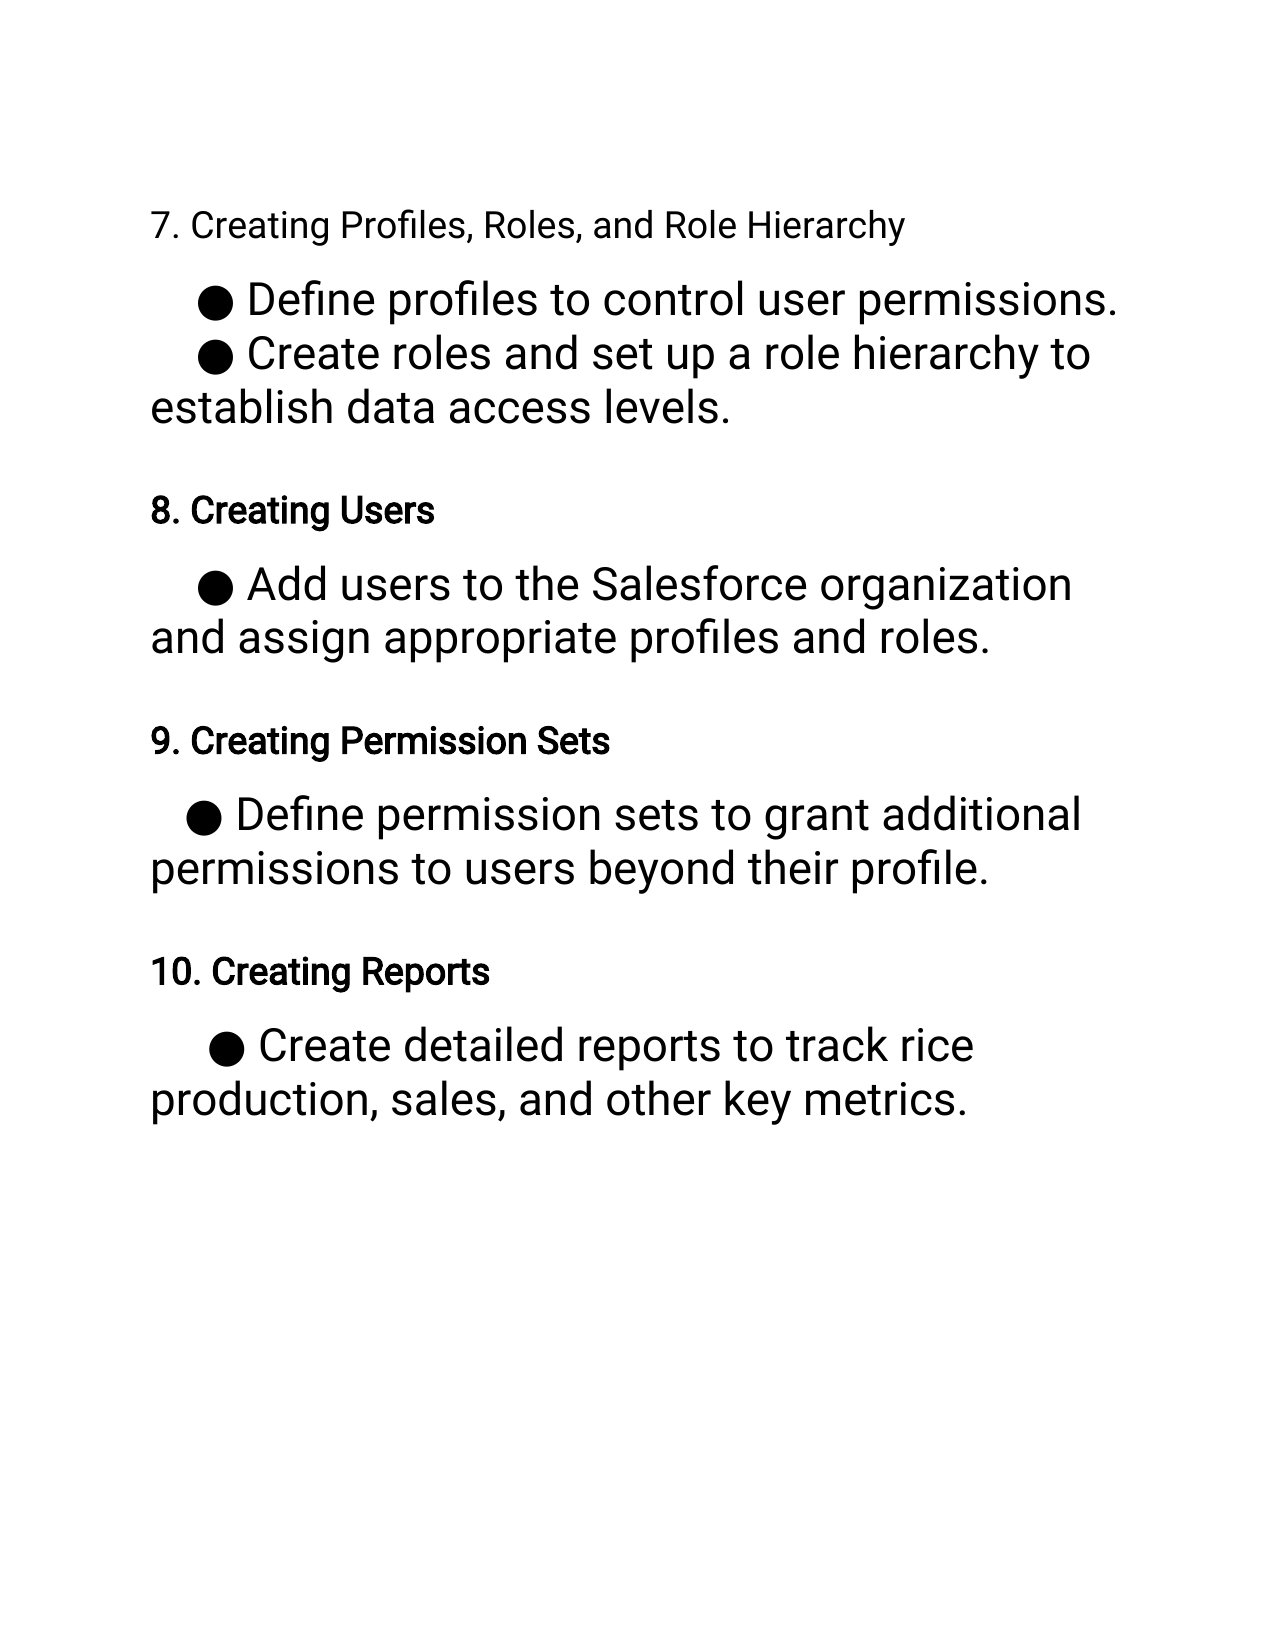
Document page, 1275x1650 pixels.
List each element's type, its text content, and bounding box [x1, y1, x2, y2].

text ● Create detailed reports to track rice production, sales, and other key metrics. [150, 1019, 1125, 1126]
subtitle 8. Creating Users [150, 488, 1125, 532]
subtitle 10. Creating Reports [150, 949, 1125, 993]
subtitle 9. Creating Permission Sets [150, 719, 1125, 763]
subtitle 7. Creating Profiles, Roles, and Role Hierarchy [150, 204, 1125, 248]
text ● Define permission sets to grant additional permissions to users beyond their profile. [150, 788, 1125, 896]
text ● Create roles and set up a role hierarchy to establish data access levels. [150, 327, 1125, 434]
text ● Define profiles to control user permissions. [150, 273, 1125, 327]
text ● Add users to the Salesforce organization and assign appropriate profiles and roles. [150, 557, 1125, 665]
